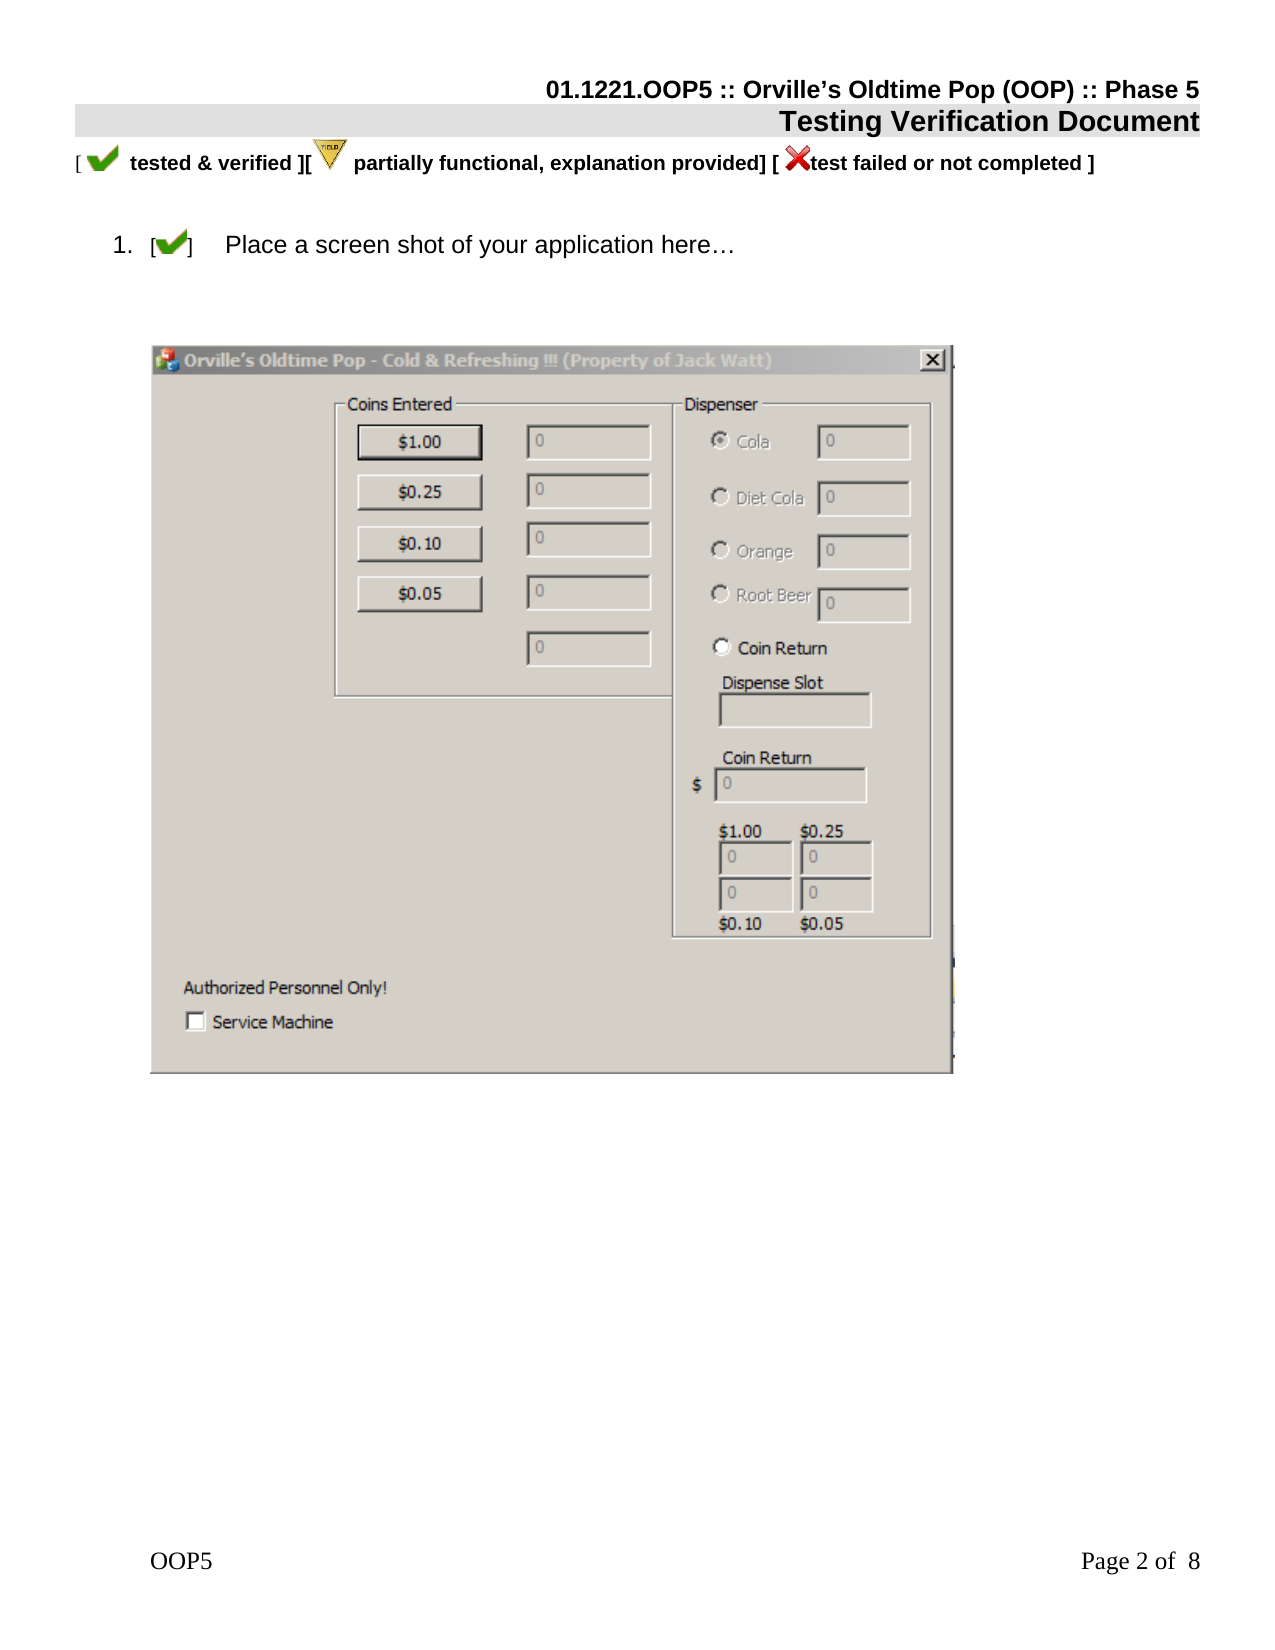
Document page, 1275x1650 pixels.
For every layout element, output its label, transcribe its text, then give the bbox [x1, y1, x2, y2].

picture [785, 145, 810, 171]
picture [87, 138, 119, 171]
picture [311, 137, 348, 171]
subtitle Testing Verification Document [75, 104, 1200, 137]
text [ tested & verified ][ partially functional, explanation provided] [ test failed or not completed ] [75, 137, 1275, 175]
picture [155, 222, 187, 254]
list [] Place a screen shot of your application here… [112, 223, 1275, 259]
picture [150, 345, 955, 1074]
